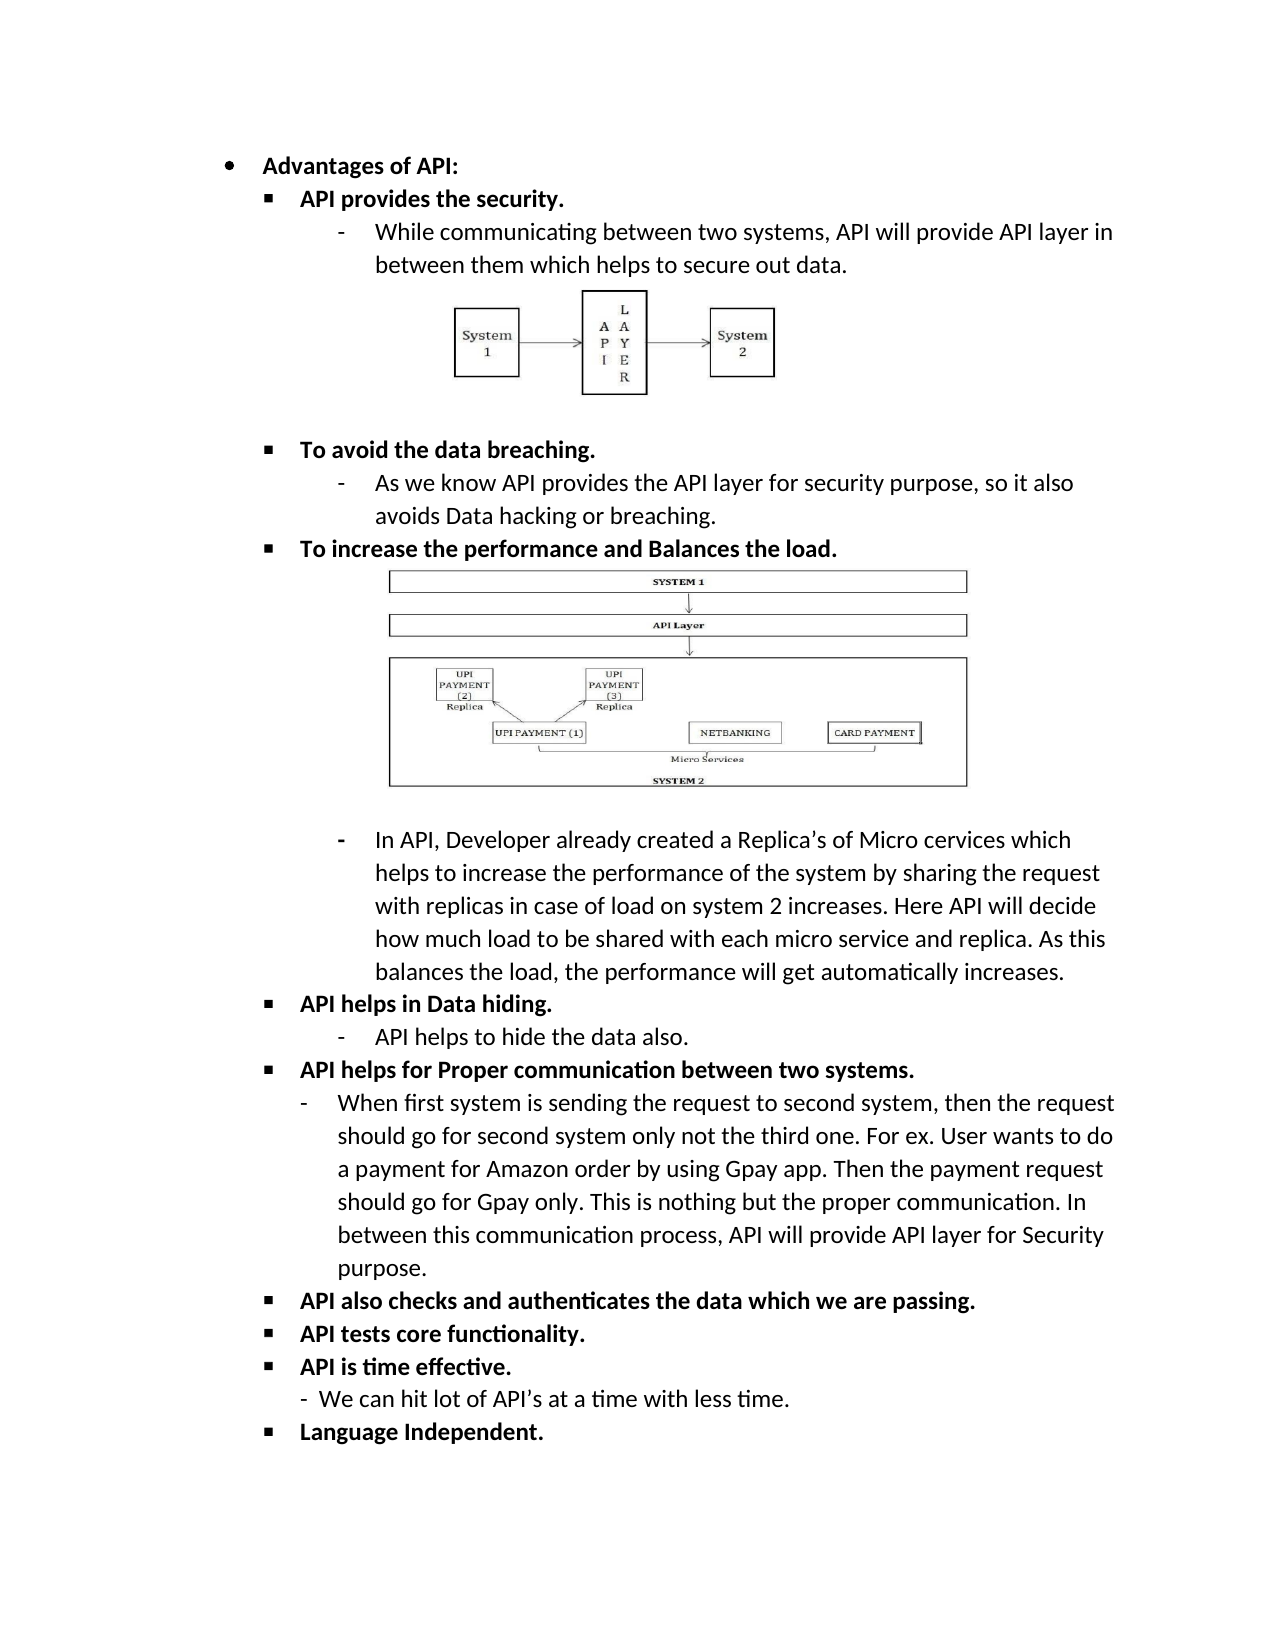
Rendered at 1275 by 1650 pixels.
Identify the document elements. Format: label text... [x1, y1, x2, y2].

list As we know API provides the API layer for security purpose, so it also avoids Data hacking or breaching. [337, 467, 1125, 531]
list API also checks and authenticates the data which we are passing. [262, 1285, 1125, 1315]
list API is time effective. [262, 1351, 1125, 1381]
list Advantages of API: [225, 150, 1125, 181]
picture [431, 281, 780, 400]
list API tests core functionality. [262, 1318, 1125, 1348]
list We can hit lot of API’s at a time with less time. [300, 1383, 1125, 1414]
picture [384, 566, 972, 789]
list To avoid the data breaching. [262, 434, 1125, 465]
list API helps in Data hiding. [262, 988, 1125, 1019]
list When first system is sending the request to second system, then the request should go for second system only not the third one. For ex. User wants to do a payment for Amazon order by using Gpay app. Then the payment request should go for Gpay only. This is nothing but the proper communication. In between this communication process, API will provide API layer for Security purpose. [300, 1087, 1125, 1282]
list API helps to hide the data also. [337, 1021, 1125, 1052]
list API helps for Proper communication between two systems. [262, 1054, 1125, 1085]
list In API, Developer already created a Replica’s of Micro cervices which helps to increase the performance of the system by sharing the request with replicas in case of load on system 2 increases. Here API will decide how much load to be shared with each micro service and replica. As this balances the load, the performance will get automatically increases. [337, 824, 1125, 986]
list To increase the performance and Balances the load. [262, 533, 1125, 564]
list While communicating between two systems, API will provide API layer in between them which helps to secure out data. [337, 216, 1125, 279]
list API provides the security. [262, 183, 1125, 213]
list Language Independent. [262, 1416, 1125, 1447]
